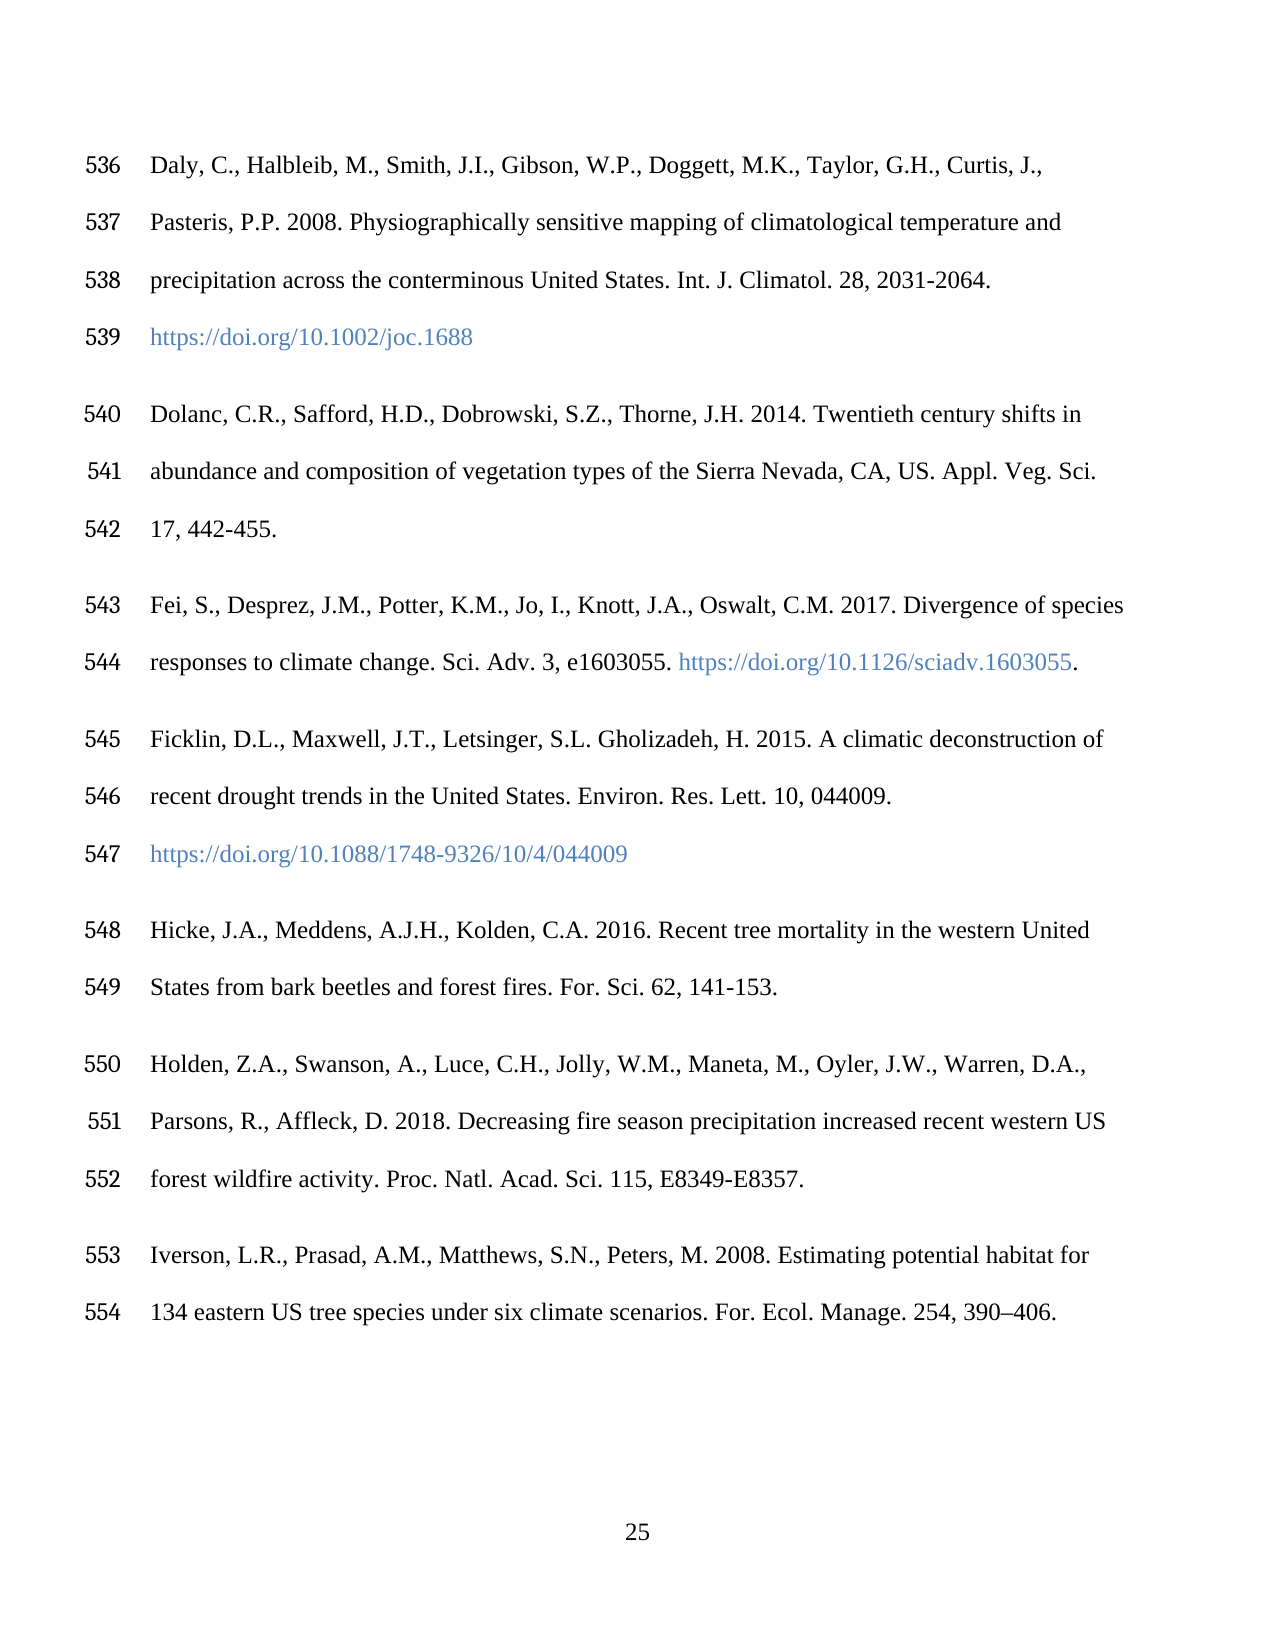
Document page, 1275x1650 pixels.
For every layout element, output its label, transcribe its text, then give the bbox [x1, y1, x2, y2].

text Daly, C., Halbleib, M., Smith, J.I., Gibson, W.P., Doggett, M.K., Taylor, G.H., Curtis, J., Pasteris, P.P. 2008. Physiographically sensitive mapping of climatological temperature and precipitation across the conterminous United States. Int. J. Climatol. 28, 2031-2064. https://doi.org/10.1002/joc.1688 [150, 150, 1125, 351]
text Dolanc, C.R., Safford, H.D., Dobrowski, S.Z., Thorne, J.H. 2014. Twentieth century shifts in abundance and composition of vegetation types of the Sierra Nevada, CA, US. Appl. Veg. Sci. 17, 442-455. [150, 399, 1125, 542]
text Iverson, L.R., Prasad, A.M., Matthews, S.N., Peters, M. 2008. Estimating potential habitat for 134 eastern US tree species under six climate scenarios. For. Ecol. Manage. 254, 390–406. [150, 1240, 1125, 1326]
text Ficklin, D.L., Maxwell, J.T., Letsinger, S.L. Gholizadeh, H. 2015. A climatic deconstruction of recent drought trends in the United States. Environ. Res. Lett. 10, 044009. https://doi.org/10.1088/1748-9326/10/4/044009 [150, 724, 1125, 867]
text Fei, S., Desprez, J.M., Potter, K.M., Jo, I., Knott, J.A., Oswalt, C.M. 2017. Divergence of species responses to climate change. Sci. Adv. 3, e1603055. https://doi.org/10.1126/sciadv.1603055. [150, 590, 1125, 676]
text Holden, Z.A., Swanson, A., Luce, C.H., Jolly, W.M., Maneta, M., Oyler, J.W., Warren, D.A., Parsons, R., Affleck, D. 2018. Decreasing fire season precipitation increased recent western US forest wildfire activity. Proc. Natl. Acad. Sci. 115, E8349-E8357. [150, 1049, 1125, 1192]
text Hicke, J.A., Meddens, A.J.H., Kolden, C.A. 2016. Recent tree mortality in the western United States from bark beetles and forest fires. For. Sci. 62, 141-153. [150, 915, 1125, 1001]
